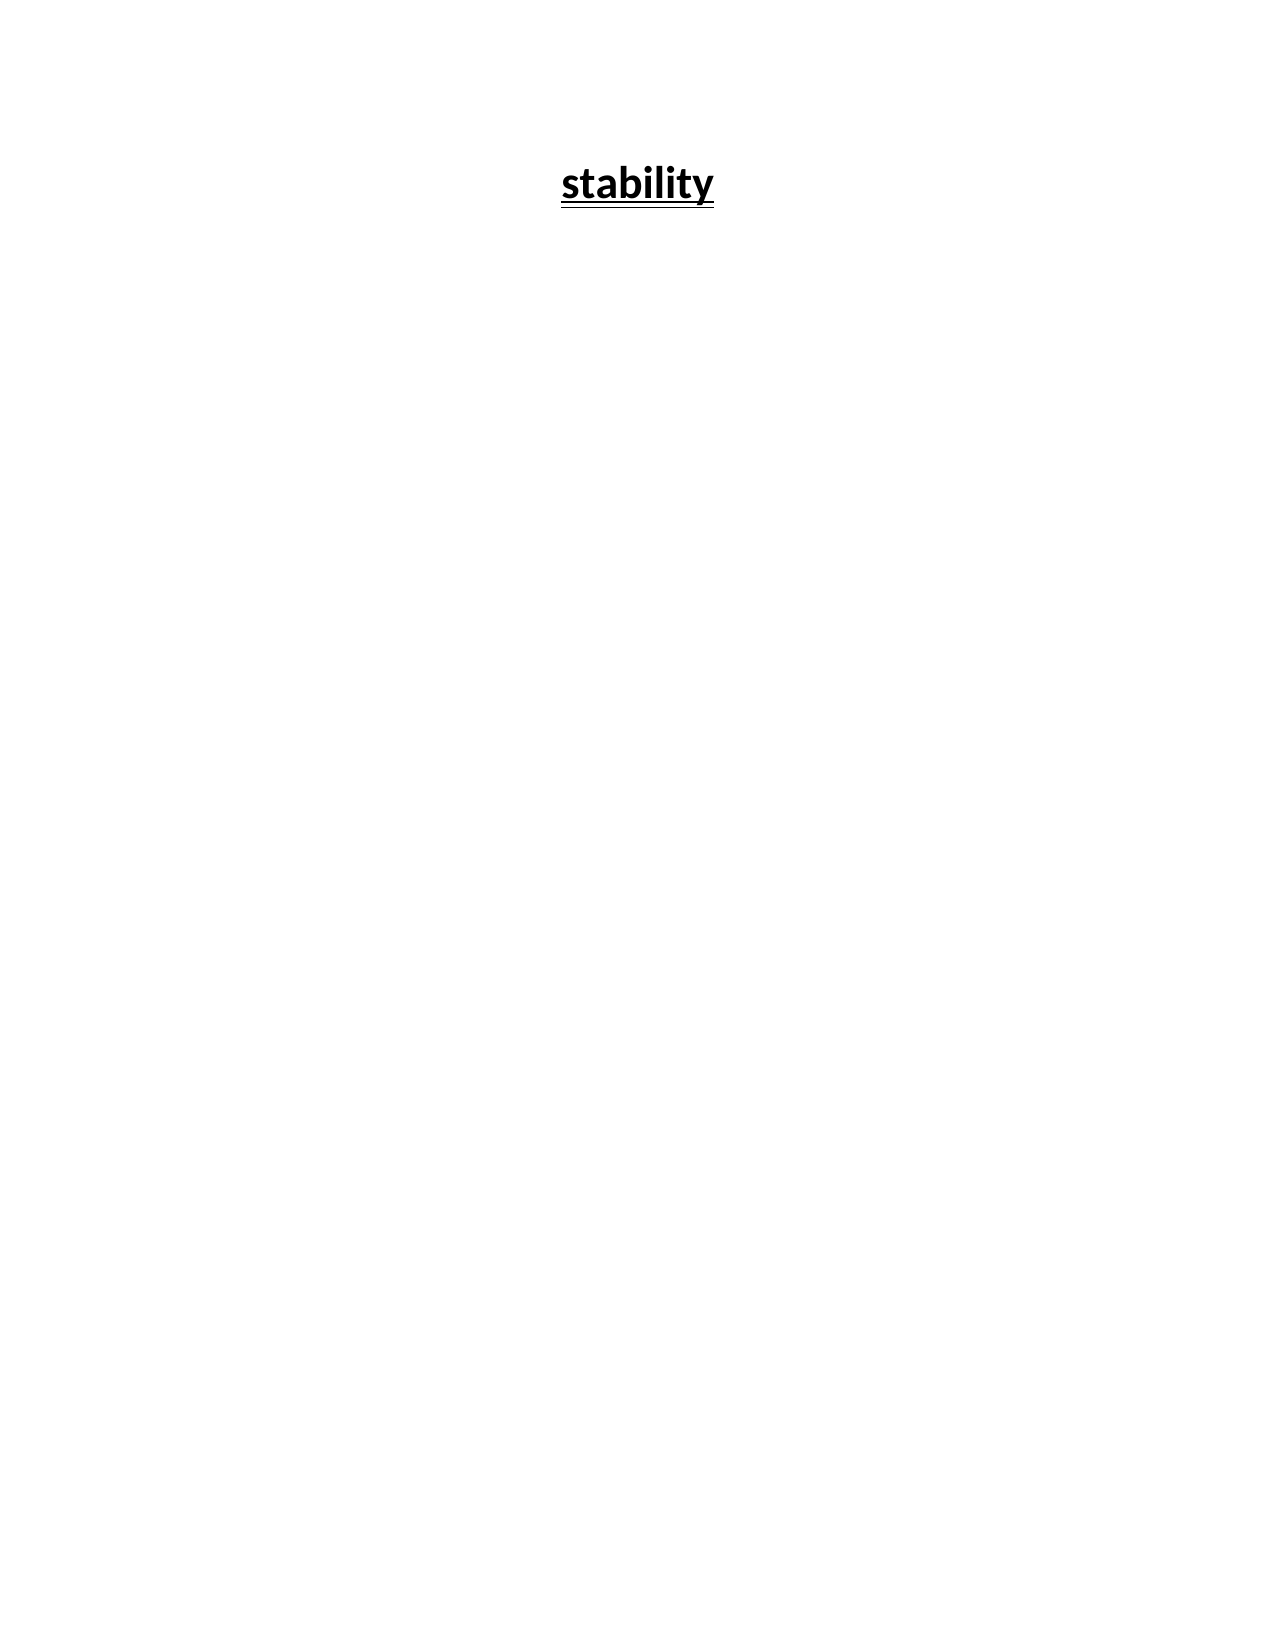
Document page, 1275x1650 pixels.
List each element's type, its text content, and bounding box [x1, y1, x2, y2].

subtitle stability [150, 154, 1125, 210]
